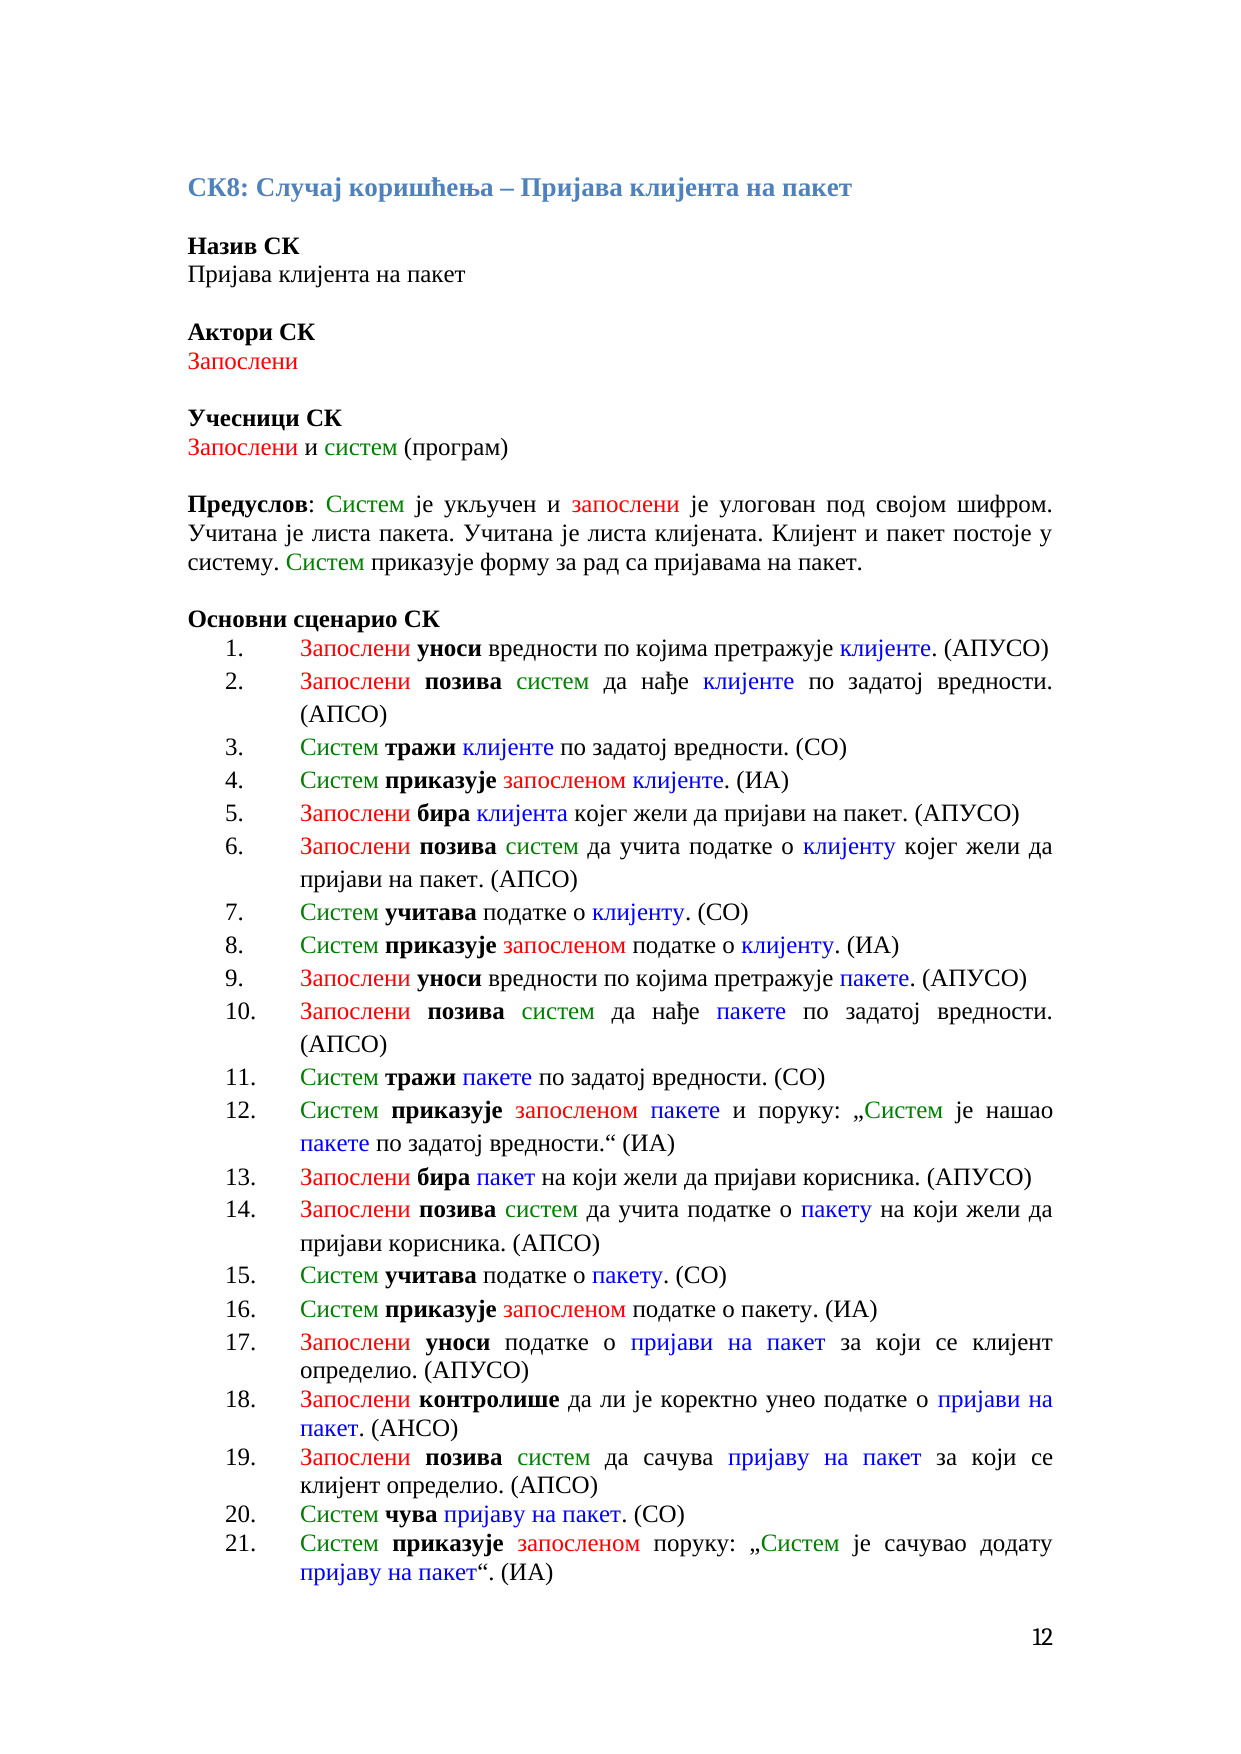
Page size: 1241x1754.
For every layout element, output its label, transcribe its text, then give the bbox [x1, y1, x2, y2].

list Систем приказује запосленом податке о клијенту. (ИА) [225, 930, 1053, 959]
text Пријава клијента на пакет [187, 259, 1053, 288]
subtitle СК8: Случај коришћења – Пријава клијента на пакет [187, 171, 1053, 202]
list Систем учитава податке о пакету. (СО) [225, 1261, 1053, 1289]
list Систем приказује запосленом клијенте. (ИА) [225, 765, 1053, 794]
list Систем приказује запосленом податке о пакету. (ИА) [225, 1294, 1053, 1322]
list Запослени позива систем да нађе пакете по задатој вредности. (АПСО) [225, 996, 1053, 1058]
text Предуслов: Систем је укључен и запослени је улогован под својом шифром. Учитана је листа пакета. Учитана је листа клијената. Клијент и пакет постоје у систему. Систем приказује форму за рад са пријавама на пакет. [187, 489, 1053, 576]
text Учесници СК [187, 403, 1053, 432]
list Запослени уноси вредности по којима претражује пакете. (АПУСО) [225, 963, 1053, 992]
list Систем приказује запосленом пакете и поруку: „Систем је нашао пакете по задатој вредности.“ (ИА) [225, 1096, 1053, 1157]
list Запослени бира клијента којег жели да пријави на пакет. (АПУСО) [225, 798, 1053, 827]
list Запослени бира пакет на који жели да пријави корисника. (АПУСО) [225, 1162, 1053, 1190]
text Актори СК [187, 317, 1053, 346]
list Систем чува пријаву на пакет. (СО) [225, 1499, 1053, 1528]
text Запослени [187, 346, 1053, 374]
list Систем тражи пакете по задатој вредности. (СО) [225, 1062, 1053, 1091]
text Запослени и систем (програм) [187, 432, 1053, 461]
text Основни сценарио СК [187, 604, 1053, 633]
list Запослени позива систем да сачува пријаву на пакет за који се клијент определио. (АПСО) [225, 1442, 1053, 1499]
list Запослени позива систем да учита податке о клијенту којег жели да пријави на пакет. (АПСО) [225, 831, 1053, 893]
list Запослени контролише да ли је коректно унео податке о пријави на пакет. (АНСО) [225, 1384, 1053, 1442]
list Систем приказује запосленом поруку: „Систем је сачувао додату пријаву на пакет“. (ИА) [225, 1528, 1053, 1585]
list Запослени уноси податке о пријави на пакет за који се клијент определио. (АПУСО) [225, 1327, 1053, 1384]
list Запослени уноси вредности по којима претражује клијенте. (АПУСО) [225, 633, 1053, 662]
list Запослени позива систем да нађе клијенте по задатој вредности. (АПСО) [225, 666, 1053, 728]
list Запослени позива систем да учита податке о пакету на који жели да пријави корисника. (АПСО) [225, 1194, 1053, 1256]
text Назив СК [187, 231, 1053, 259]
list Систем учитава податке о клијенту. (СО) [225, 897, 1053, 926]
list Систем тражи клијенте по задатој вредности. (СО) [225, 732, 1053, 761]
